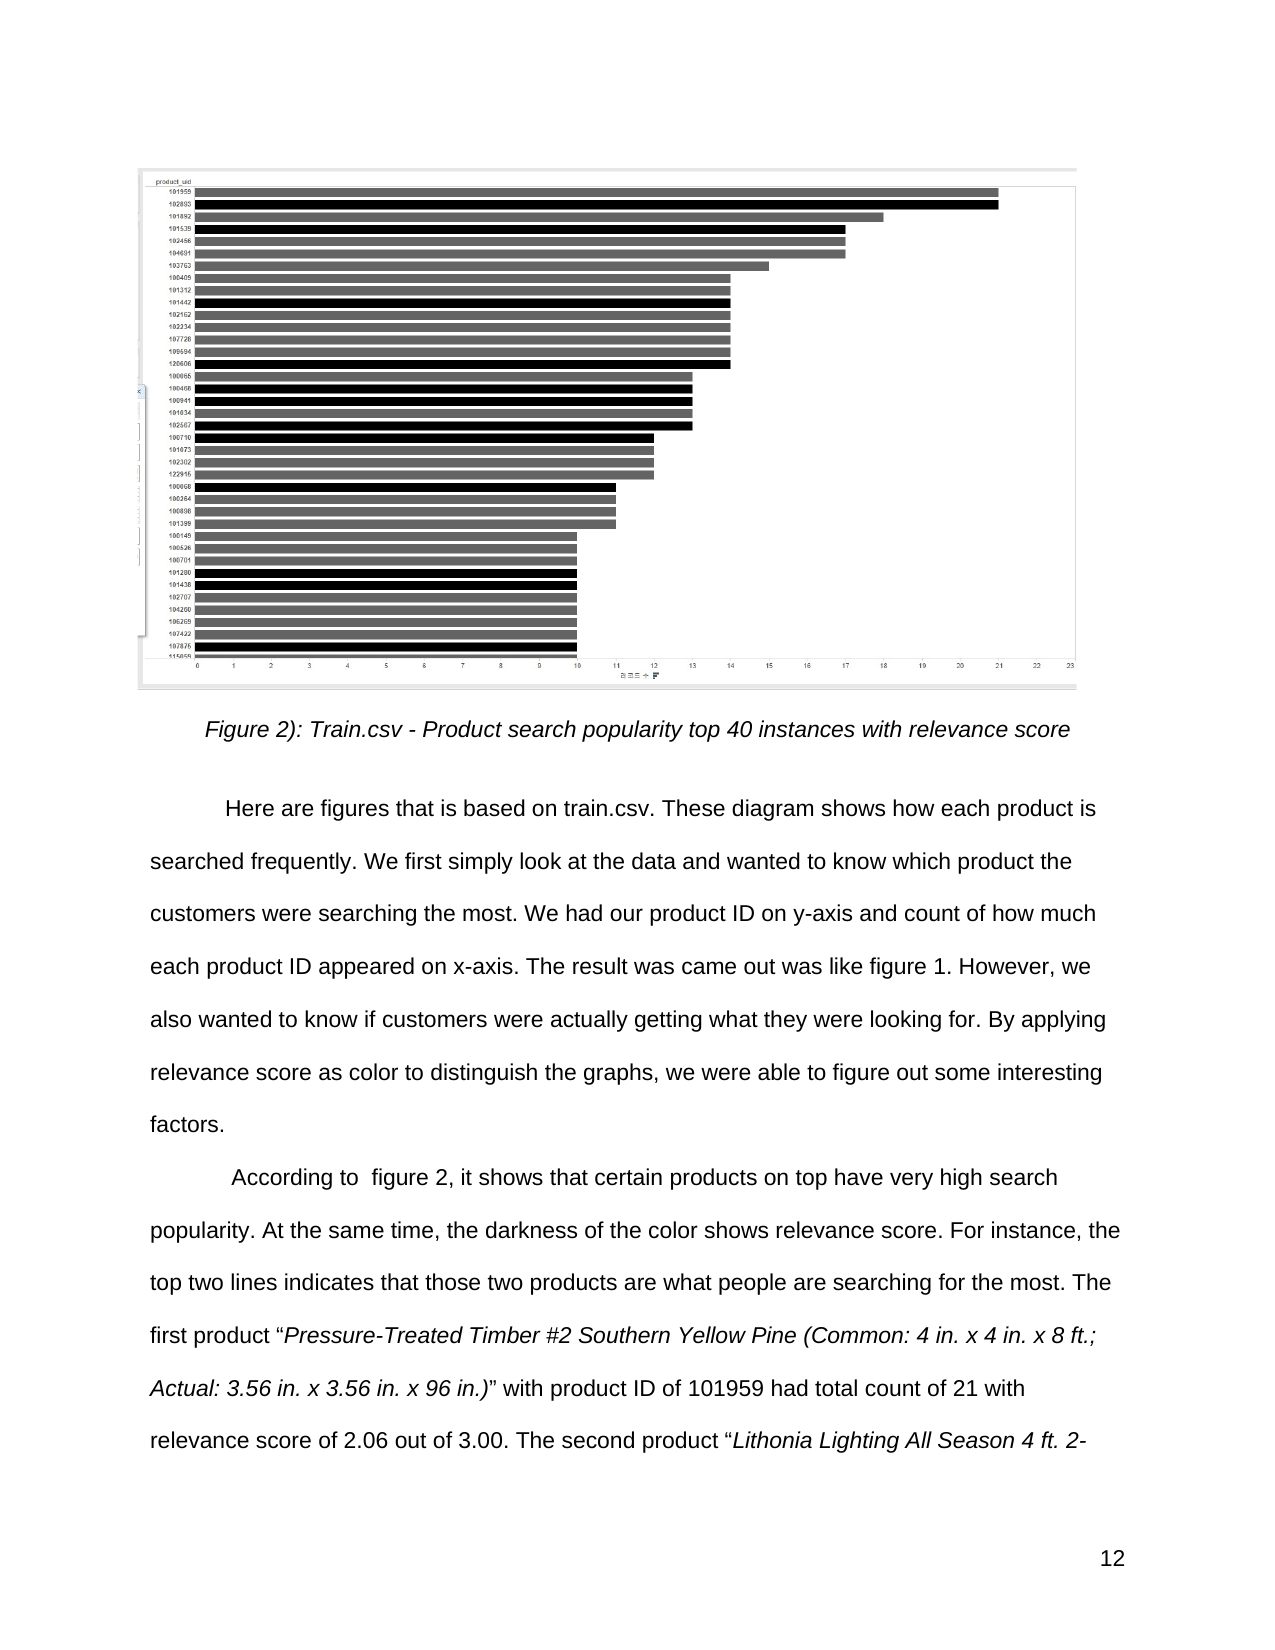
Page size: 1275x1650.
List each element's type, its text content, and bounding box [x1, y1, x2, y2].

text Figure 2): Train.csv - Product search popularity top 40 instances with relevance score [150, 716, 1125, 742]
picture [137, 168, 1078, 690]
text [150, 1164, 1125, 1454]
text Here are figures that is based on train.csv. These diagram shows how each product is searched frequently. We first simply look at the data and wanted to know which product the customers were searching the most. We had our product ID on y-axis and count of how much each product ID appeared on x-axis. The result was came out was like figure 1. However, we also wanted to know if customers were actually getting what they were looking for. By applying relevance score as color to distinguish the graphs, we were able to figure out some interesting factors. [150, 795, 1125, 1138]
